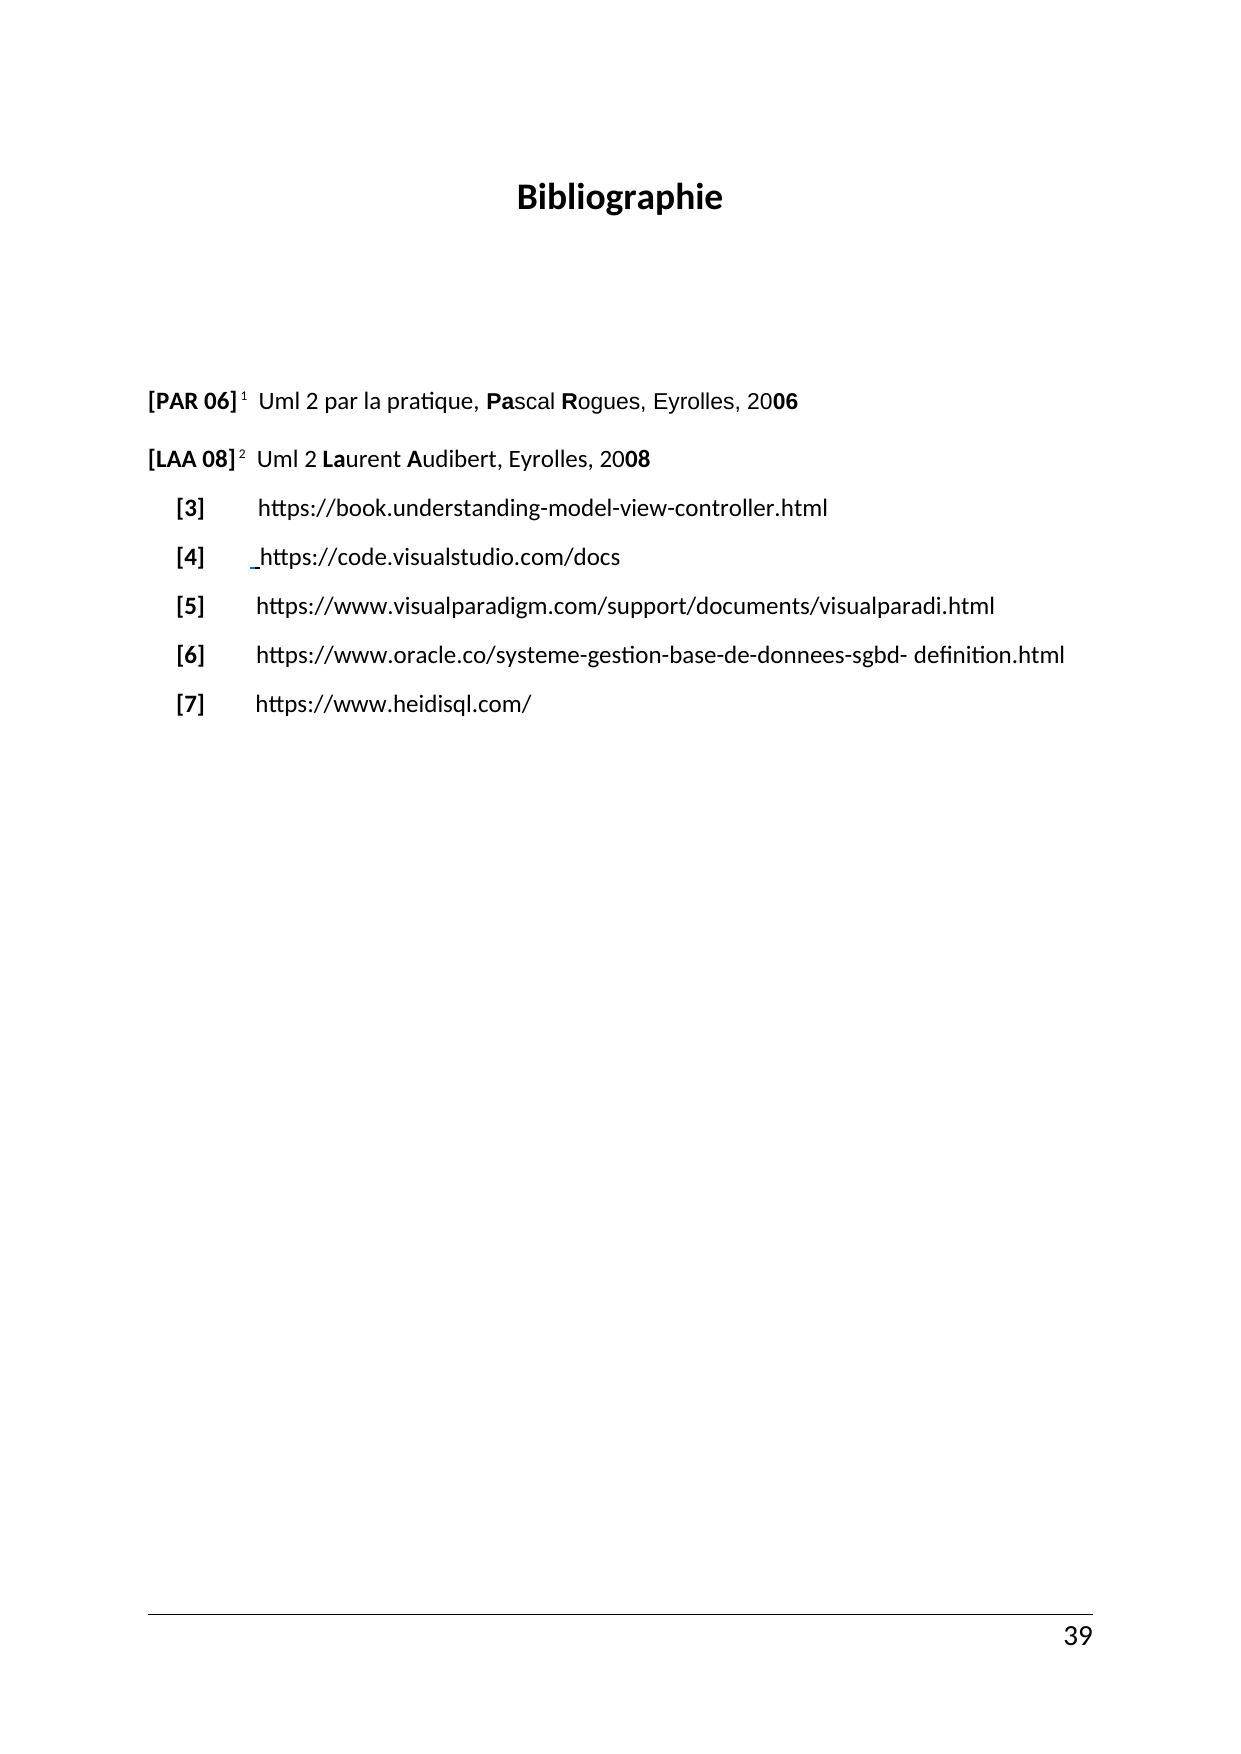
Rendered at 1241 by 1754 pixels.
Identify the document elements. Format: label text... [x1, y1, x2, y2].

text [5] https://www.visualparadigm.com/support/documents/visualparadi.html [148, 591, 1093, 621]
text [4] https://code.visualstudio.com/docs [148, 541, 1093, 572]
text [LAA 08] 2 Uml 2 Laurent Audibert, Eyrolles, 2008 [148, 443, 1093, 474]
text [3] https://book.understanding-model-view-controller.html [148, 492, 1093, 523]
text [PAR 06] 1 Uml 2 par la pratique, Pascal Rogues, Eyrolles, 2006 [148, 385, 1093, 416]
text [6] https://www.oracle.co/systeme-gestion-base-de-donnees-sgbd- definition.html [148, 639, 1093, 670]
text Bibliographie [148, 173, 1093, 218]
text [7] https://www.heidisql.com/ [148, 689, 1093, 719]
